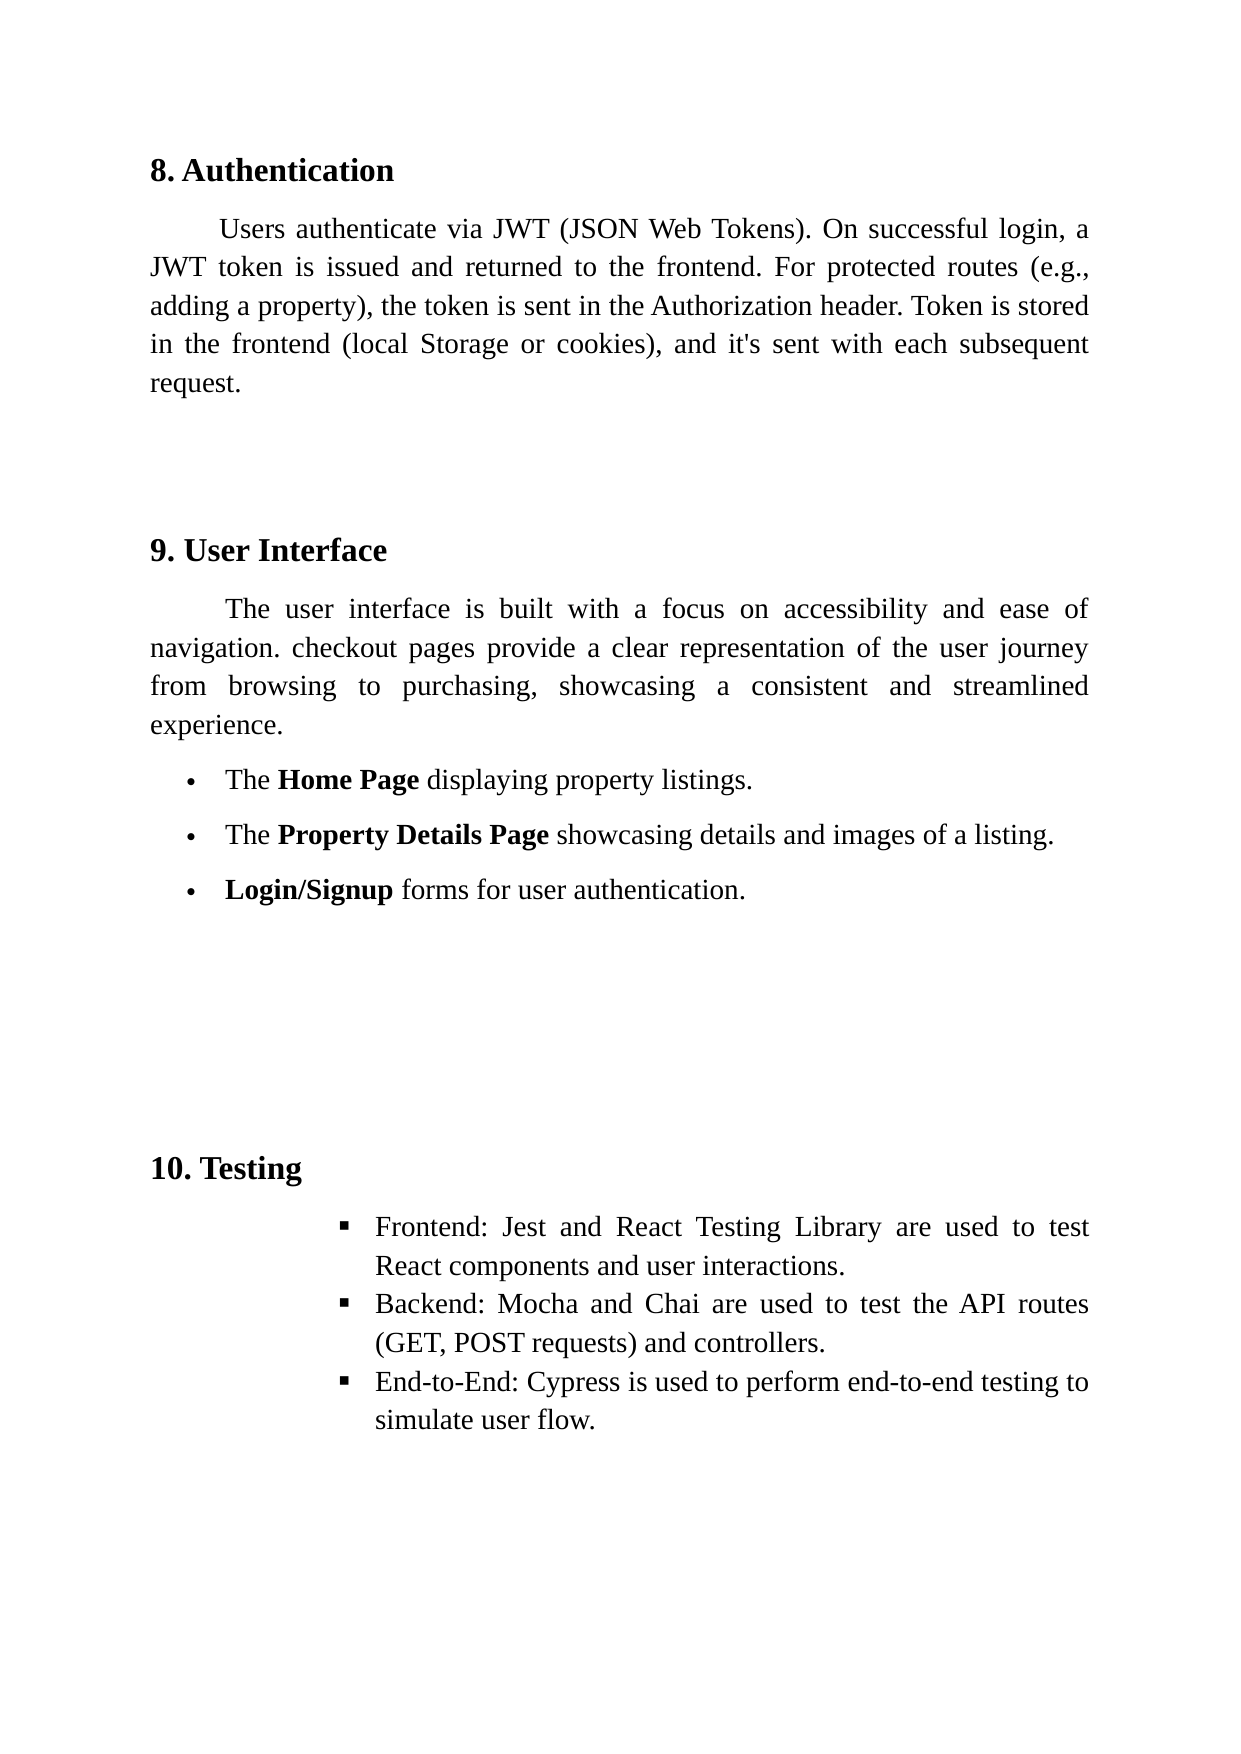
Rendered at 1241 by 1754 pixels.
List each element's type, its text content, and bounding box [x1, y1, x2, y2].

list Backend: Mocha and Chai are used to test the API routes (GET, POST requests) and controllers. [337, 1286, 1090, 1359]
list The Property Details Page showcasing details and images of a listing. [187, 817, 1090, 851]
text 8. Authentication [150, 150, 1090, 188]
list Frontend: Jest and React Testing Library are used to test React components and user interactions. [337, 1209, 1090, 1281]
list The Home Page displaying property listings. [187, 762, 1090, 796]
text Users authenticate via JWT (JSON Web Tokens). On successful login, a JWT token is issued and returned to the frontend. For protected routes (e.g., adding a property), the token is sent in the Authorization header. Token is stored in the frontend (local Storage or cookies), and it's sent with each subsequent request. [150, 211, 1090, 398]
text The user interface is built with a focus on accessibility and ease of navigation. checkout pages provide a clear representation of the user journey from browsing to purchasing, showcasing a consistent and streamlined experience. [150, 591, 1090, 740]
list End-to-End: Cypress is used to perform end-to-end testing to simulate user flow. [337, 1364, 1090, 1436]
list Login/Signup forms for user authentication. [187, 872, 1090, 906]
text 9. User Interface [150, 531, 1090, 569]
text 10. Testing [150, 1148, 1090, 1187]
